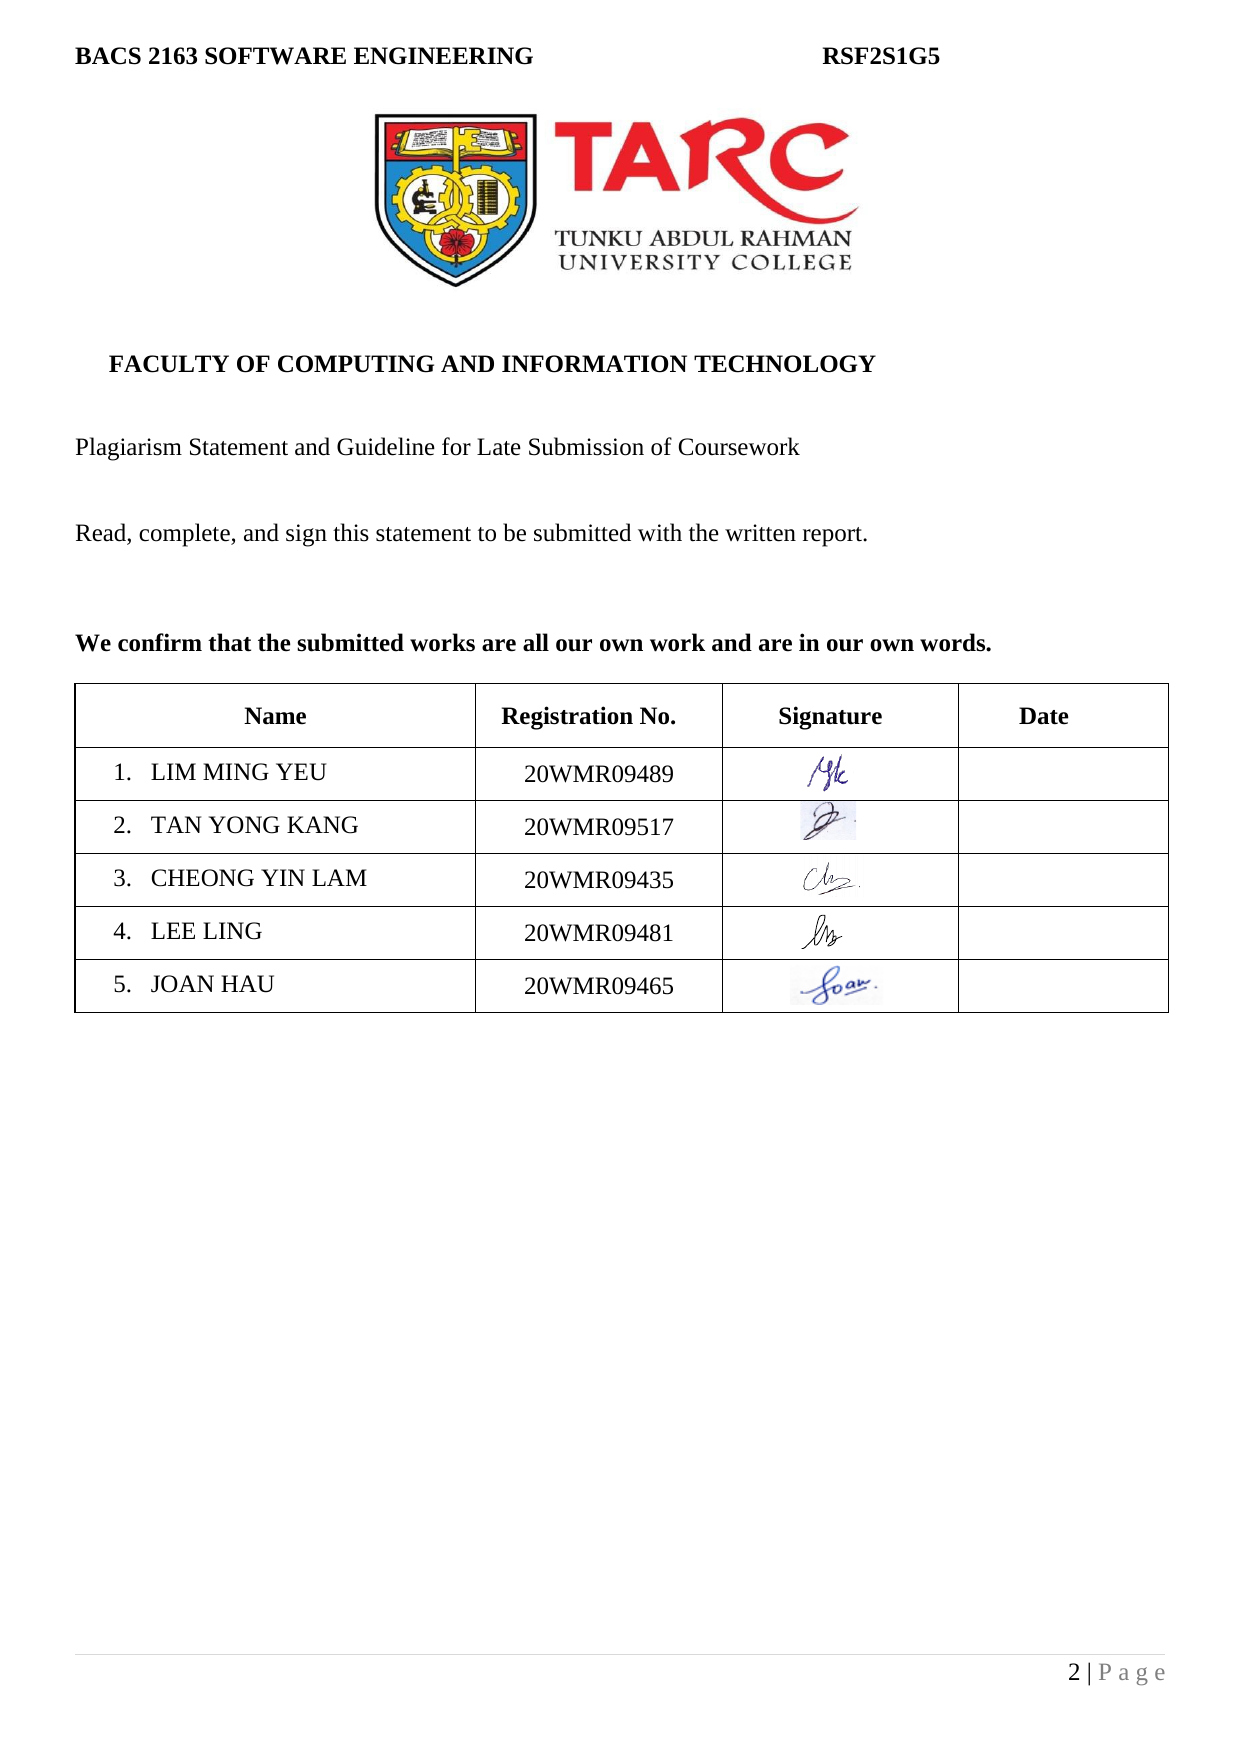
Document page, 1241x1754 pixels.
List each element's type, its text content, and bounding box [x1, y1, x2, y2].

table_cell 20WMR09517 [476, 801, 722, 853]
table_cell [723, 960, 958, 1012]
subtitle Plagiarism Statement and Guideline for Late Submission of Coursework [75, 432, 1165, 460]
table_header Signature [723, 684, 958, 747]
table_cell [959, 854, 1168, 906]
picture [800, 801, 857, 840]
table_cell JOAN HAU [76, 960, 475, 1012]
table_cell [723, 748, 958, 800]
table_header Date [959, 684, 1168, 747]
table_cell 20WMR09489 [476, 748, 722, 800]
picture [789, 965, 884, 1005]
text We confirm that the submitted works are all our own work and are in our own words. [75, 628, 1165, 657]
picture [800, 855, 864, 897]
table_cell TAN YONG KANG [76, 801, 475, 853]
table_header Registration No. [476, 684, 722, 747]
table_cell [723, 854, 958, 906]
table_cell LEE LING [76, 907, 475, 959]
table_cell [959, 801, 1168, 853]
table_cell [723, 801, 958, 853]
text FACULTY OF COMPUTING AND INFORMATION TECHNOLOGY [109, 349, 1165, 378]
text Read, complete, and sign this statement to be submitted with the written report. [75, 518, 1165, 546]
table_cell 20WMR09465 [476, 960, 722, 1012]
picture [800, 748, 856, 798]
picture [372, 108, 868, 292]
table_cell [723, 907, 958, 959]
table_cell [959, 960, 1168, 1012]
table_cell LIM MING YEU [76, 748, 475, 800]
table_cell 20WMR09435 [476, 854, 722, 906]
table_cell CHEONG YIN LAM [76, 854, 475, 906]
table_cell [959, 907, 1168, 959]
table_cell [959, 748, 1168, 800]
table_header Name [76, 684, 475, 747]
table_cell 20WMR09481 [476, 907, 722, 959]
